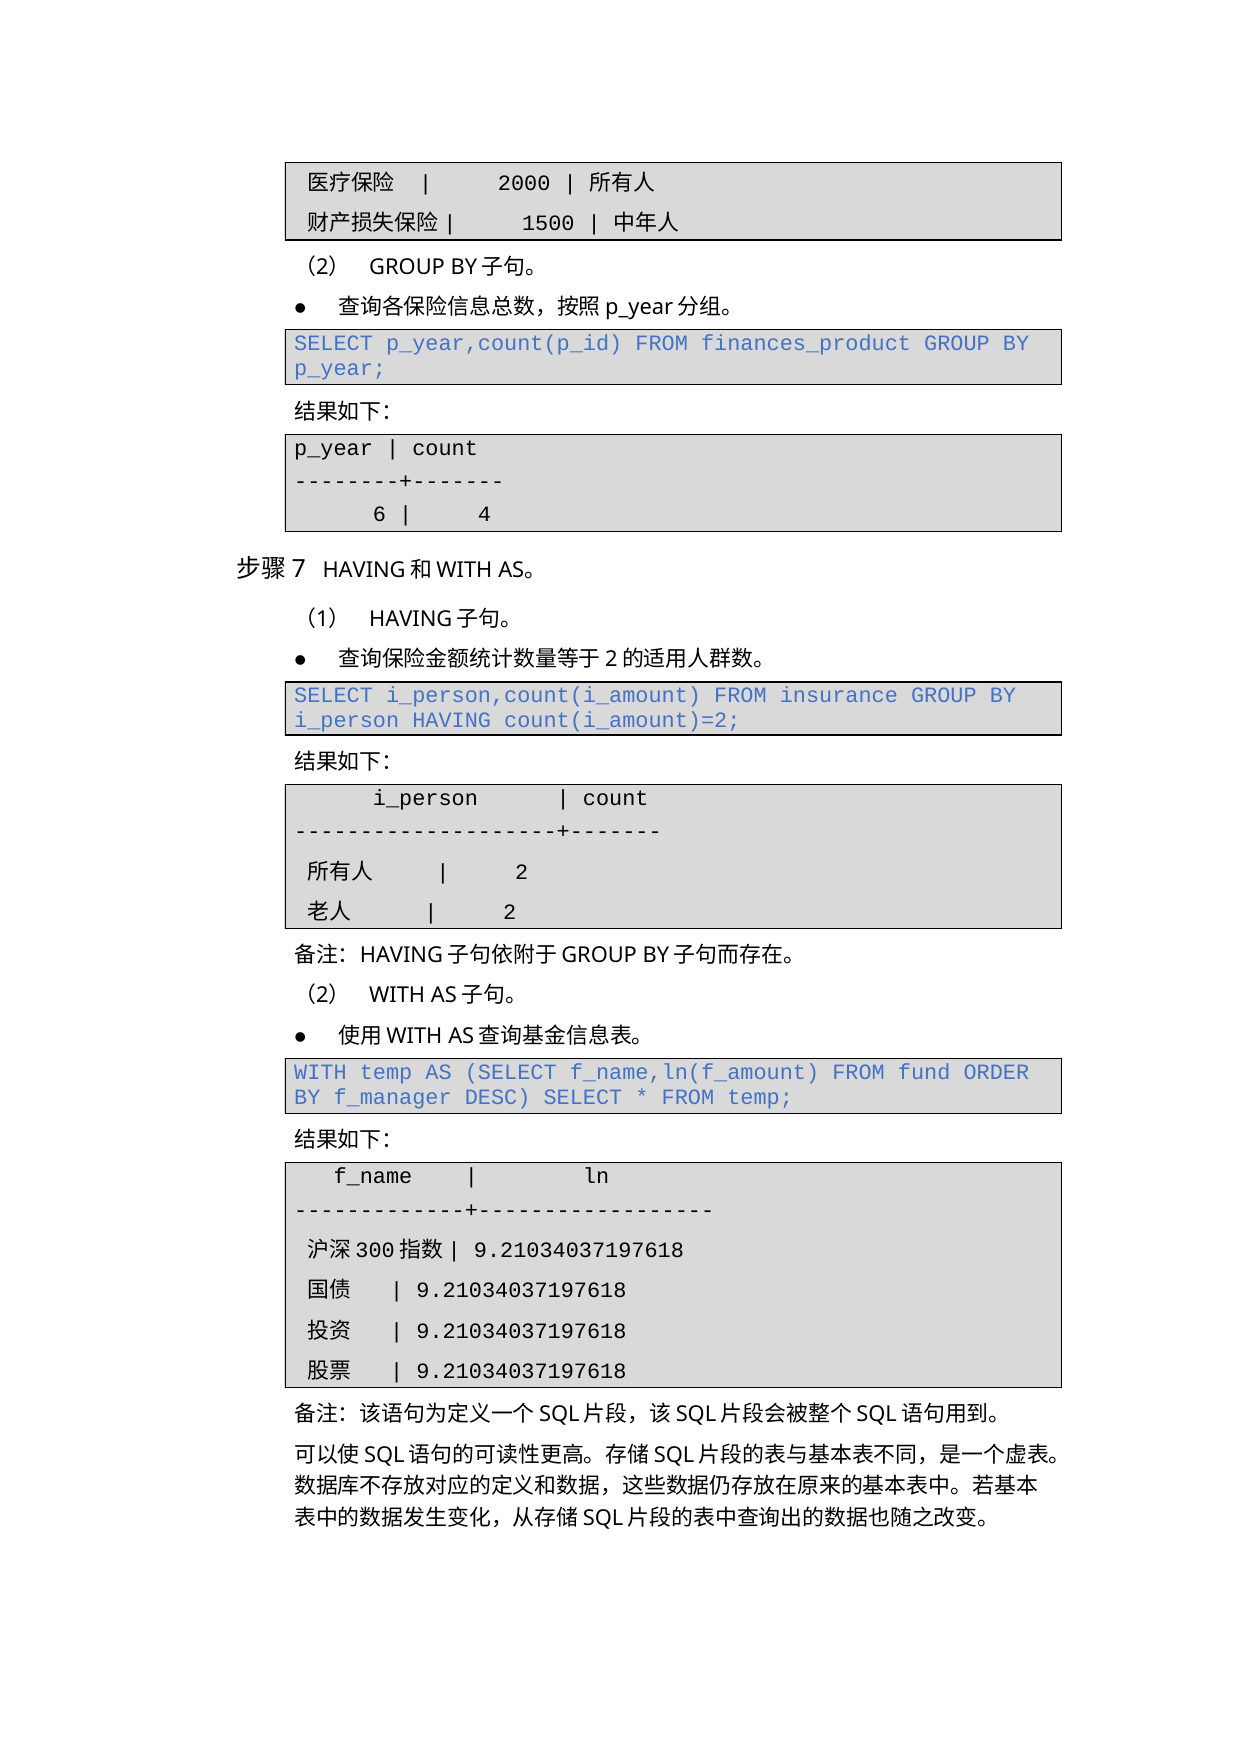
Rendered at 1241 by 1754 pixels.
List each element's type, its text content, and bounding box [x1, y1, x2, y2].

text i_person | count [286, 785, 1061, 812]
list 查询各保险信息总数，按照p_year分组。 [294, 289, 1053, 321]
text 6 | 4 [286, 500, 1061, 531]
text 备注：HAVING子句依附于GROUP BY子句而存在。 [294, 937, 1053, 969]
text 股票 | 9.21034037197618 [286, 1350, 1061, 1387]
text f_name | ln [286, 1163, 1061, 1190]
text 可以使SQL语句的可读性更高。存储SQL片段的表与基本表不同，是一个虚表。数据库不存放对应的定义和数据，这些数据仍存放在原来的基本表中。若基本表中的数据发生变化，从存储SQL片段的表中查询出的数据也随之改变。 [294, 1437, 1053, 1532]
text 医疗保险 | 2000 | 所有人 [286, 163, 1061, 197]
text p_year | count [286, 435, 1061, 462]
text SELECT i_person,count(i_amount) FROM insurance GROUP BY i_person HAVING count(i_amount)=2; [286, 683, 1061, 734]
text -------------+------------------ [286, 1196, 1061, 1224]
text --------+------- [286, 467, 1061, 495]
list 使用WITH AS查询基金信息表。 [294, 1018, 1053, 1049]
text 沪深300指数 | 9.21034037197618 [286, 1229, 1061, 1264]
text 投资 | 9.21034037197618 [286, 1309, 1061, 1345]
text 财产损失保险 | 1500 | 中年人 [286, 202, 1061, 239]
text 结果如下： [294, 394, 1053, 425]
list GROUP BY子句。 [294, 249, 1053, 281]
text 老人 | 2 [286, 891, 1061, 928]
text 结果如下： [294, 744, 1053, 776]
text 备注：该语句为定义一个SQL片段，该SQL片段会被整个SQL语句用到。 [294, 1396, 1053, 1428]
text SELECT p_year,count(p_id) FROM finances_product GROUP BY p_year; [286, 330, 1061, 384]
list HAVING子句。 [294, 601, 1053, 633]
text WITH temp AS (SELECT f_name,ln(f_amount) FROM fund ORDER BY f_manager DESC) SELECT * FROM temp; [286, 1059, 1061, 1113]
text 所有人 | 2 [286, 851, 1061, 886]
text --------------------+------- [286, 817, 1061, 845]
text HAVING和WITH AS。 [306, 548, 1053, 584]
list 查询保险金额统计数量等于2的适用人群数。 [294, 641, 1053, 673]
text 结果如下： [294, 1122, 1053, 1154]
text 国债 | 9.21034037197618 [286, 1269, 1061, 1304]
list WITH AS子句。 [294, 977, 1053, 1009]
